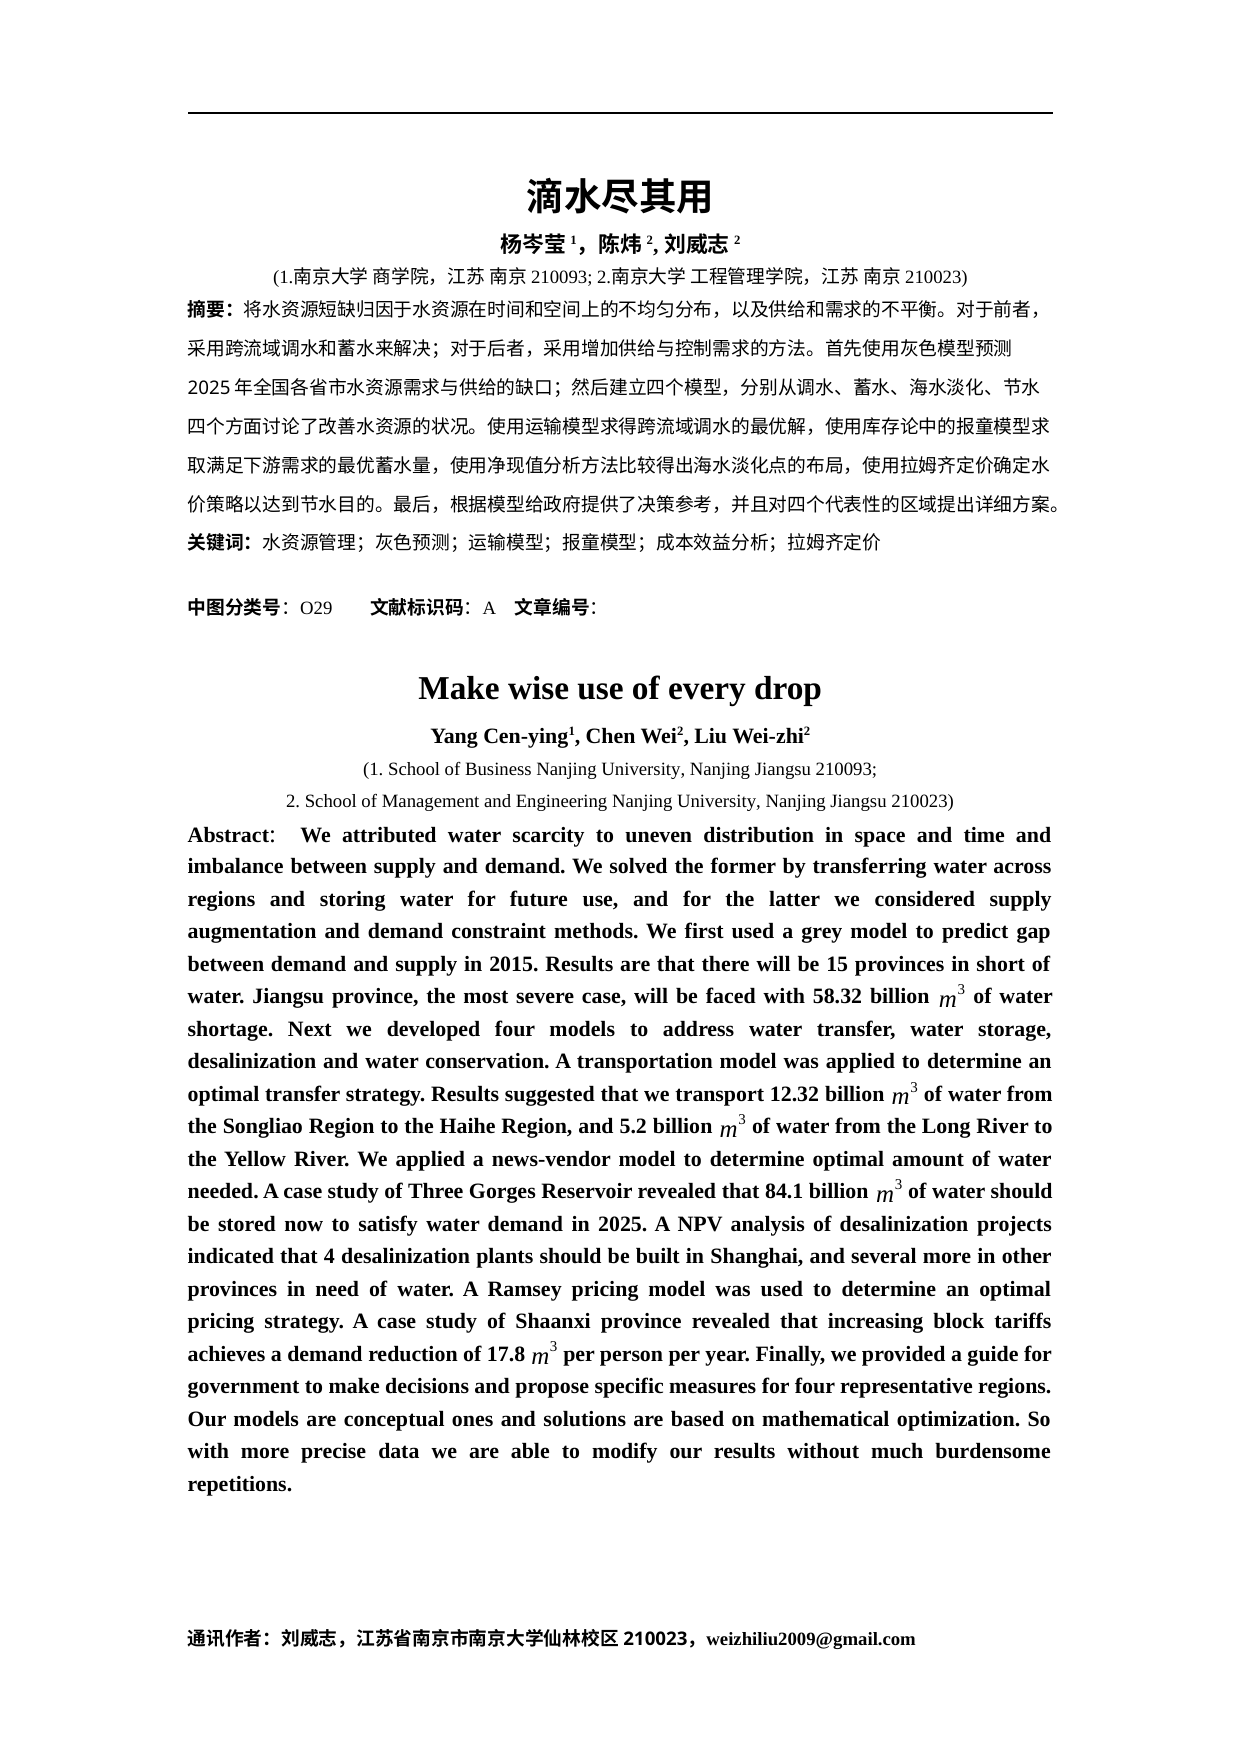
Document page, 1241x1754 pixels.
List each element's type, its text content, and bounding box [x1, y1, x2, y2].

text Make wise use of every drop [187, 655, 1053, 720]
text 杨岑莹1，陈炜2, 刘威志2 [187, 227, 1053, 259]
text Abstract: We attributed water scarcity to uneven distribution in space and time and imbalance between supply and demand. We solved the former by transferring water across regions and storing water for future use, and for the latter we considered supply augmentation and demand constraint methods. We first used a grey model to predict gap between demand and supply in 2015. Results are that there will be 15 provinces in short of water. Jiangsu province, the most severe case, will be faced with 58.32 billion of water shortage. Next we developed four models to address water transfer, water storage, desalinization and water conservation. A transportation model was applied to determine an optimal transfer strategy. Results suggested that we transport 12.32 billion of water from the Songliao Region to the Haihe Region, and 5.2 billion of water from the Long River to the Yellow River. We applied a news-vendor model to determine optimal amount of water needed. A case study of Three Gorges Reservoir revealed that 84.1 billion of water should be stored now to satisfy water demand in 2025. A NPV analysis of desalinization projects indicated that 4 desalinization plants should be built in Shanghai, and several more in other provinces in need of water. A Ramsey pricing model was used to determine an optimal pricing strategy. A case study of Shaanxi province revealed that increasing block tariffs achieves a demand reduction of 17.8 per person per year. Finally, we provided a guide for government to make decisions and propose specific measures for four representative regions. Our models are conceptual ones and solutions are based on mathematical optimization. So with more precise data we are able to modify our results without much burdensome repetitions. [187, 817, 1053, 1500]
text Yang Cen-ying1, Chen Wei2, Liu Wei-zhi2 [187, 720, 1053, 752]
text 滴水尽其用 [187, 162, 1053, 227]
text (1. School of Business Nanjing University, Nanjing Jiangsu 210093; [187, 752, 1053, 785]
text 关键词：水资源管理；灰色预测；运输模型；报童模型；成本效益分析；拉姆齐定价 [187, 525, 1053, 557]
text 摘要：将水资源短缺归因于水资源在时间和空间上的不均匀分布，以及供给和需求的不平衡。对于前者，采用跨流域调水和蓄水来解决；对于后者，采用增加供给与控制需求的方法。首先使用灰色模型预测2025年全国各省市水资源需求与供给的缺口；然后建立四个模型，分别从调水、蓄水、海水淡化、节水四个方面讨论了改善水资源的状况。使用运输模型求得跨流域调水的最优解，使用库存论中的报童模型求取满足下游需求的最优蓄水量，使用净现值分析方法比较得出海水淡化点的布局，使用拉姆齐定价确定水价策略以达到节水目的。最后，根据模型给政府提供了决策参考，并且对四个代表性的区域提出详细方案。 [187, 292, 1053, 519]
text 2. School of Management and Engineering Nanjing University, Nanjing Jiangsu 210023) [187, 785, 1053, 817]
text (1.南京大学 商学院，江苏 南京 210093; 2.南京大学 工程管理学院，江苏 南京 210023) [187, 259, 1053, 292]
text 中图分类号：O29 文献标识码：A 文章编号： [187, 590, 1053, 622]
